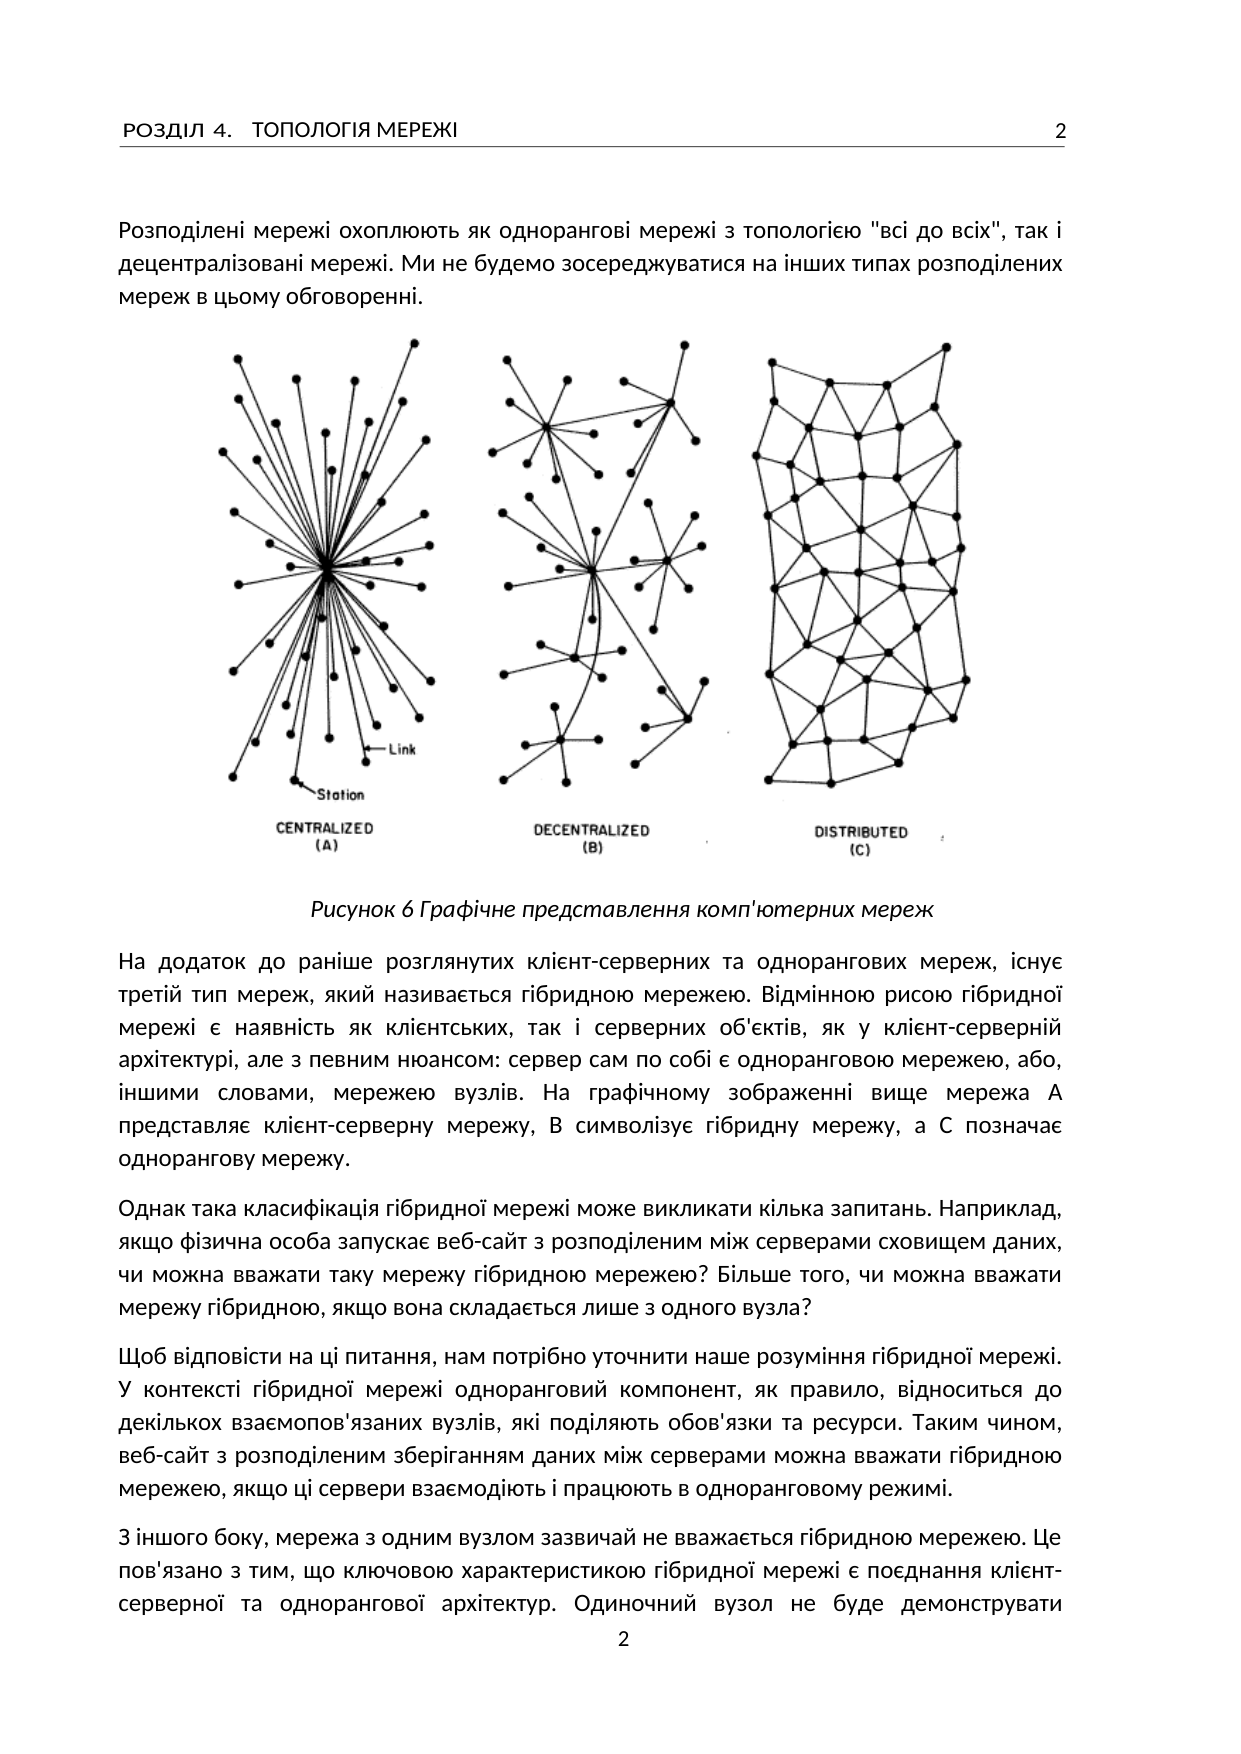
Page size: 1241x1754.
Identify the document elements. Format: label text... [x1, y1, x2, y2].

text На додаток до раніше розглянутих клієнт-серверних та однорангових мереж, існує третій тип мереж, який називається гібридною мережею. Відмінною рисою гібридної мережі є наявність як клієнтських, так і серверних об'єктів, як у клієнт-серверній архітектурі, але з певним нюансом: сервер сам по собі є одноранговою мережею, або, іншими словами, мережею вузлів. На графічному зображенні вище мережа A представляє клієнт-серверну мережу, B символізує гібридну мережу, а C позначає однорангову мережу. [118, 945, 1064, 1173]
text Однак така класифікація гібридної мережі може викликати кілька запитань. Наприклад, якщо фізична особа запускає веб-сайт з розподіленим між серверами сховищем даних, чи можна вважати таку мережу гібридною мережею? Більше того, чи можна вважати мережу гібридною, якщо вона складається лише з одного вузла? [118, 1192, 1064, 1321]
text Щоб відповісти на ці питання, нам потрібно уточнити наше розуміння гібридної мережі. У контексті гібридної мережі одноранговий компонент, як правило, відноситься до декількох взаємопов'язаних вузлів, які поділяють обов'язки та ресурси. Таким чином, веб-сайт з розподіленим зберіганням даних між серверами можна вважати гібридною мережею, якщо ці сервери взаємодіють і працюють в одноранговому режимі. [118, 1340, 1064, 1502]
picture [200, 329, 982, 875]
text Розподілені мережі охоплюють як однорангові мережі з топологією "всі до всіх", так і децентралізовані мережі. Ми не будемо зосереджуватися на інших типах розподілених мереж в цьому обговоренні. [118, 214, 1064, 311]
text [118, 1522, 1064, 1618]
text Рисунок 6 Графічне представлення комп'ютерних мереж [106, 893, 1140, 924]
